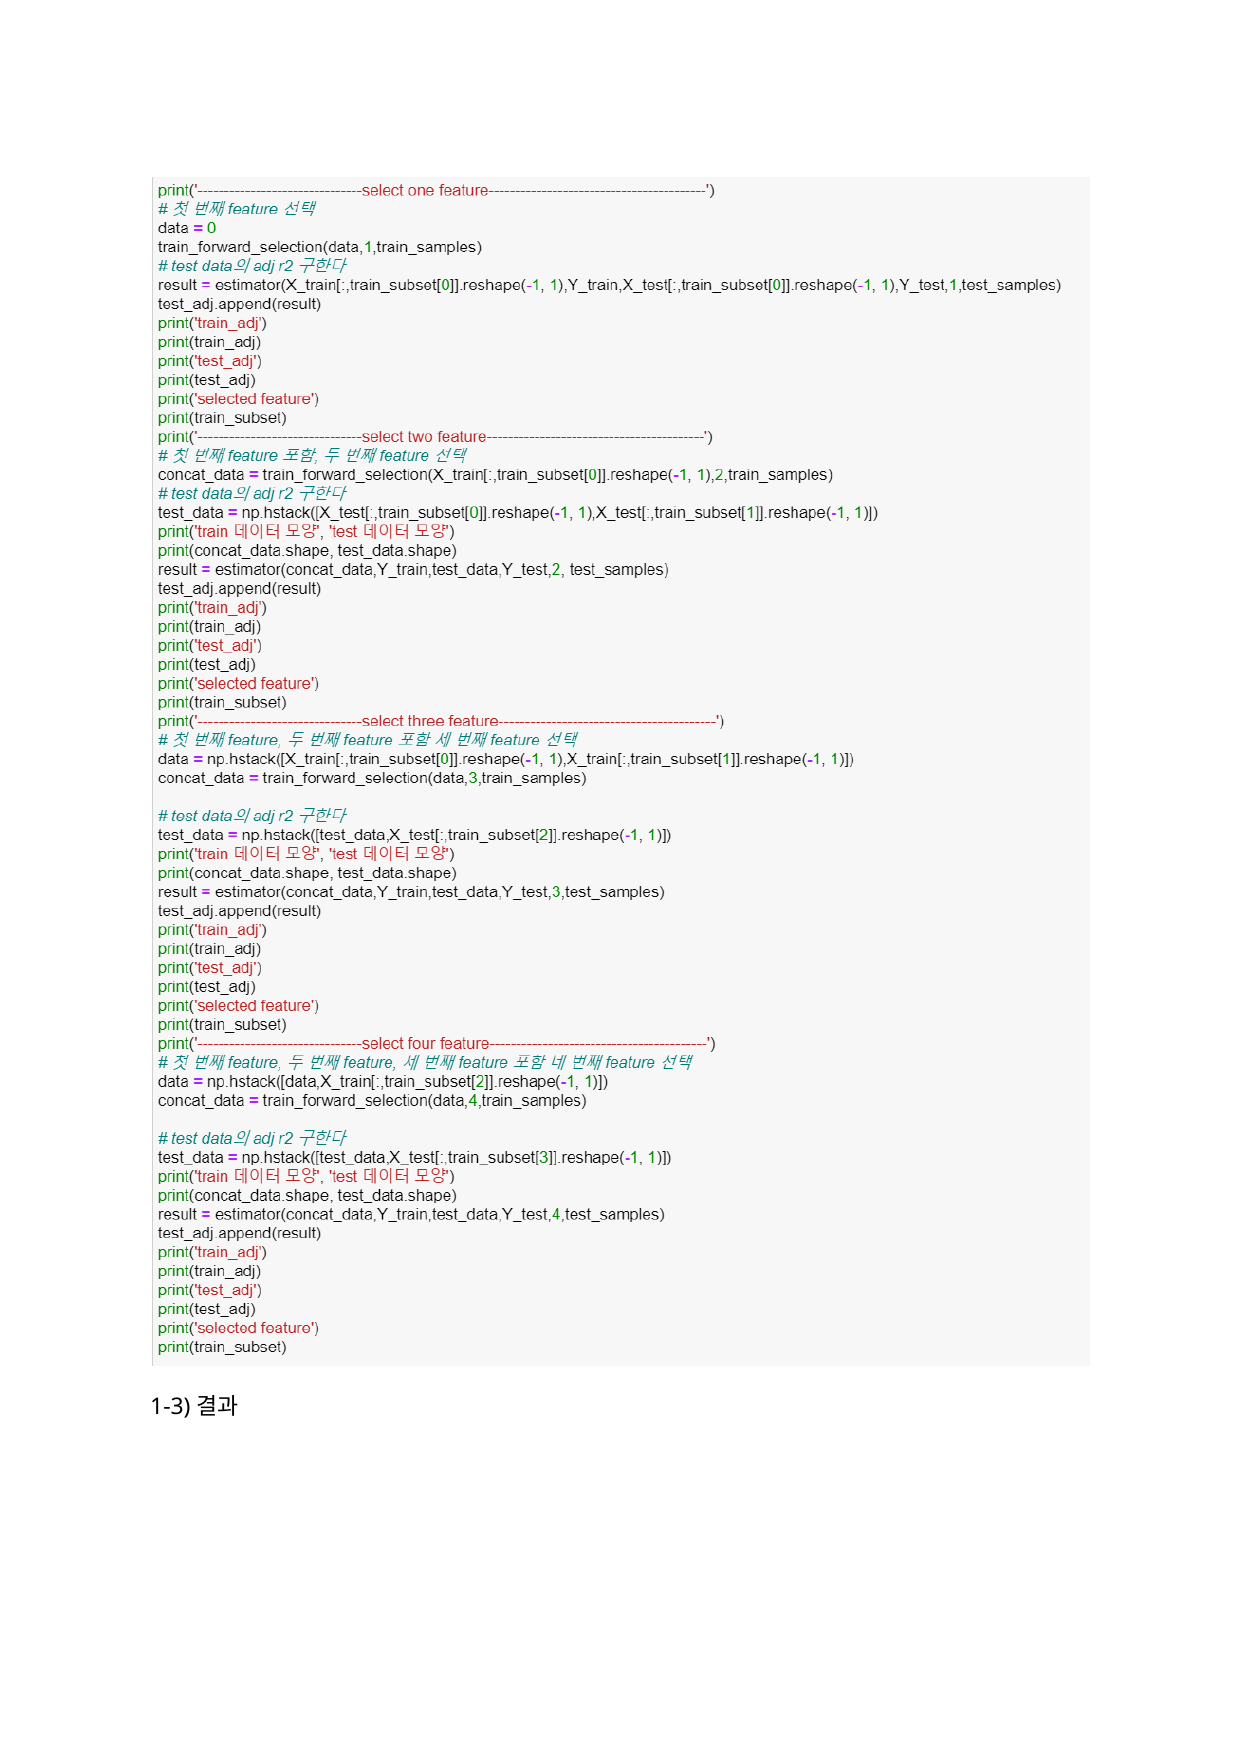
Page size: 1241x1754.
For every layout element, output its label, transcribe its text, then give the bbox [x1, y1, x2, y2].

text 1-3) 결과 [150, 1366, 1090, 1421]
picture [150, 177, 1091, 1366]
